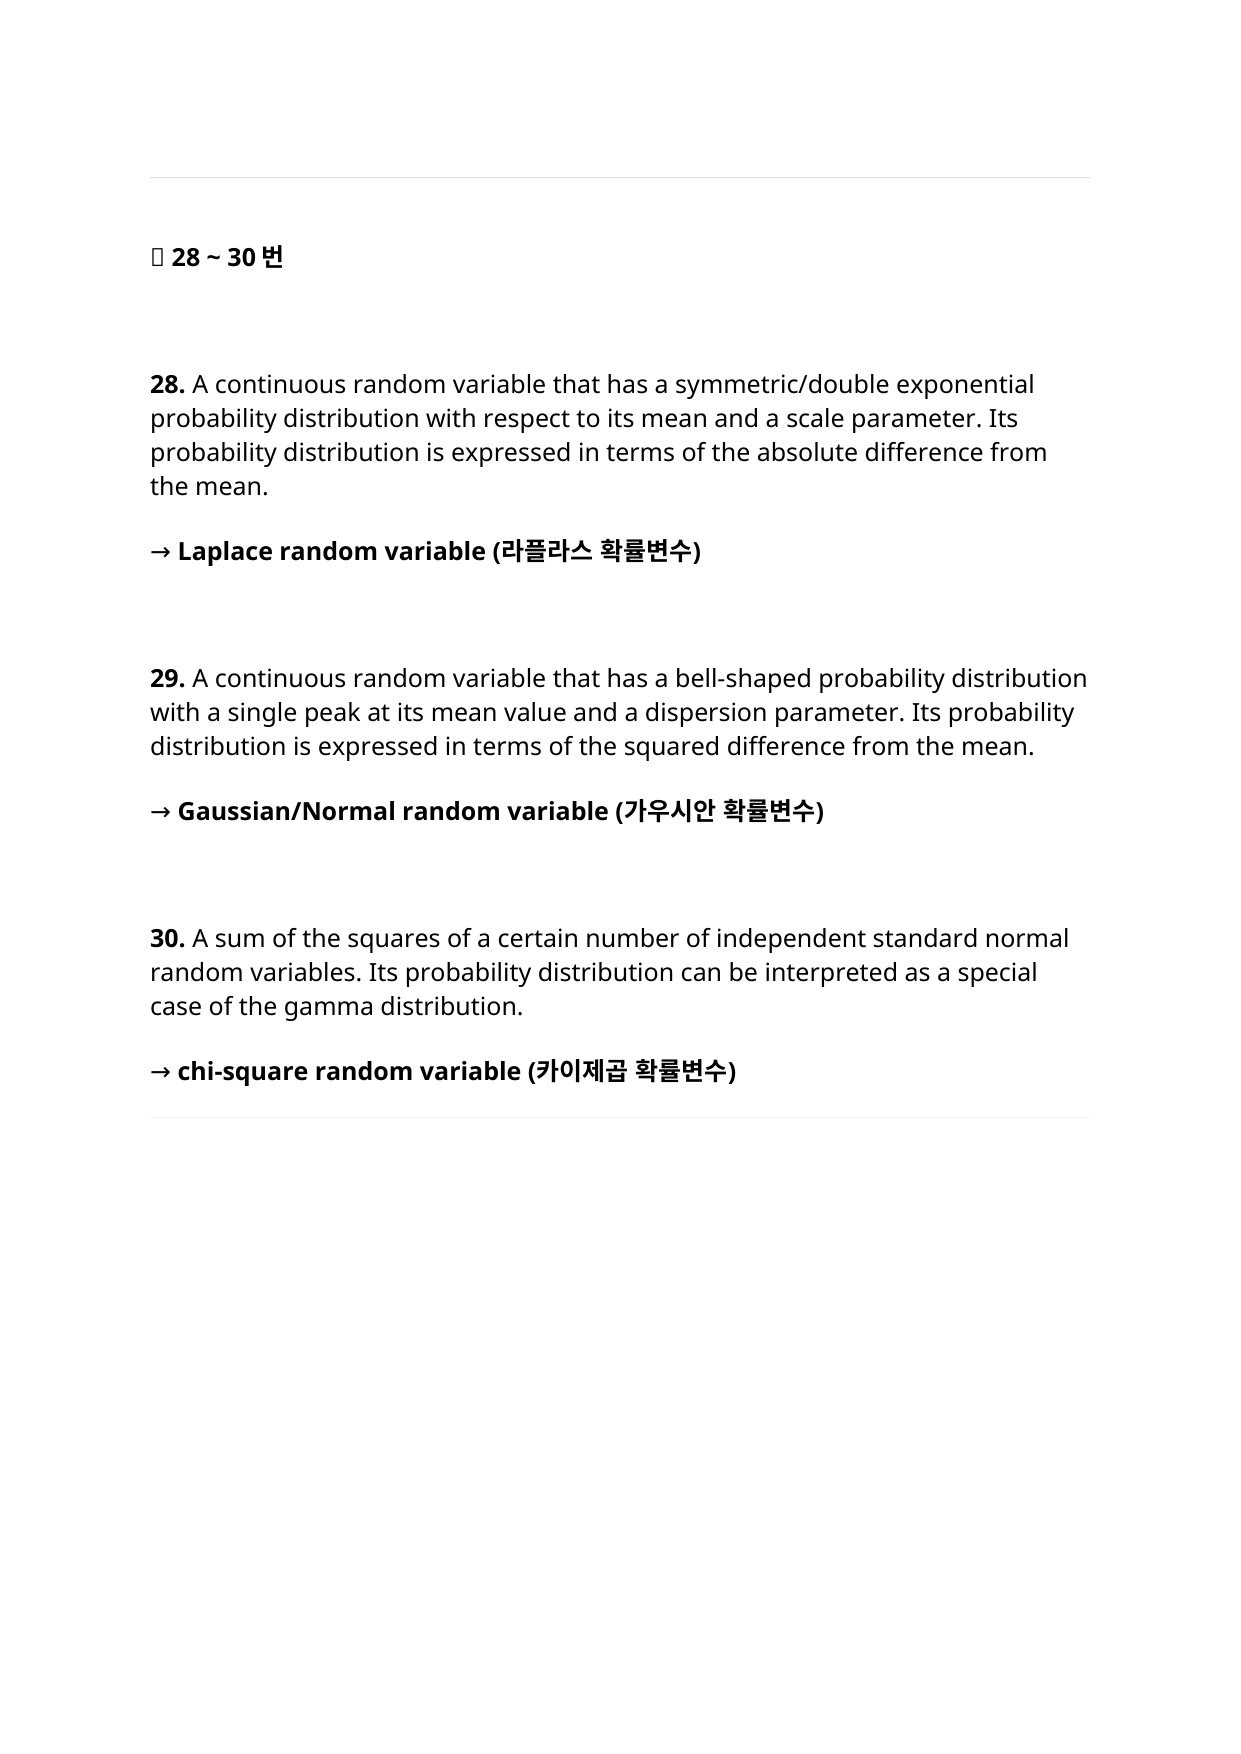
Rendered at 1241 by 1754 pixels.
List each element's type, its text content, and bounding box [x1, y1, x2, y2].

text 28. A continuous random variable that has a symmetric/double exponential probability distribution with respect to its mean and a scale parameter. Its probability distribution is expressed in terms of the absolute difference from the mean. [150, 366, 1090, 502]
text → Laplace random variable (라플라스 확률변수) [150, 532, 1090, 568]
text → Gaussian/Normal random variable (가우시안 확률변수) [150, 792, 1090, 828]
text 30. A sum of the squares of a certain number of independent standard normal random variables. Its probability distribution can be interpreted as a special case of the gamma distribution. [150, 920, 1090, 1022]
text 29. A continuous random variable that has a bell-shaped probability distribution with a single peak at its mean value and a dispersion parameter. Its probability distribution is expressed in terms of the squared difference from the mean. [150, 660, 1090, 762]
text 🔢 28 ~ 30번 [150, 238, 1090, 274]
text → chi-square random variable (카이제곱 확률변수) [150, 1052, 1090, 1088]
